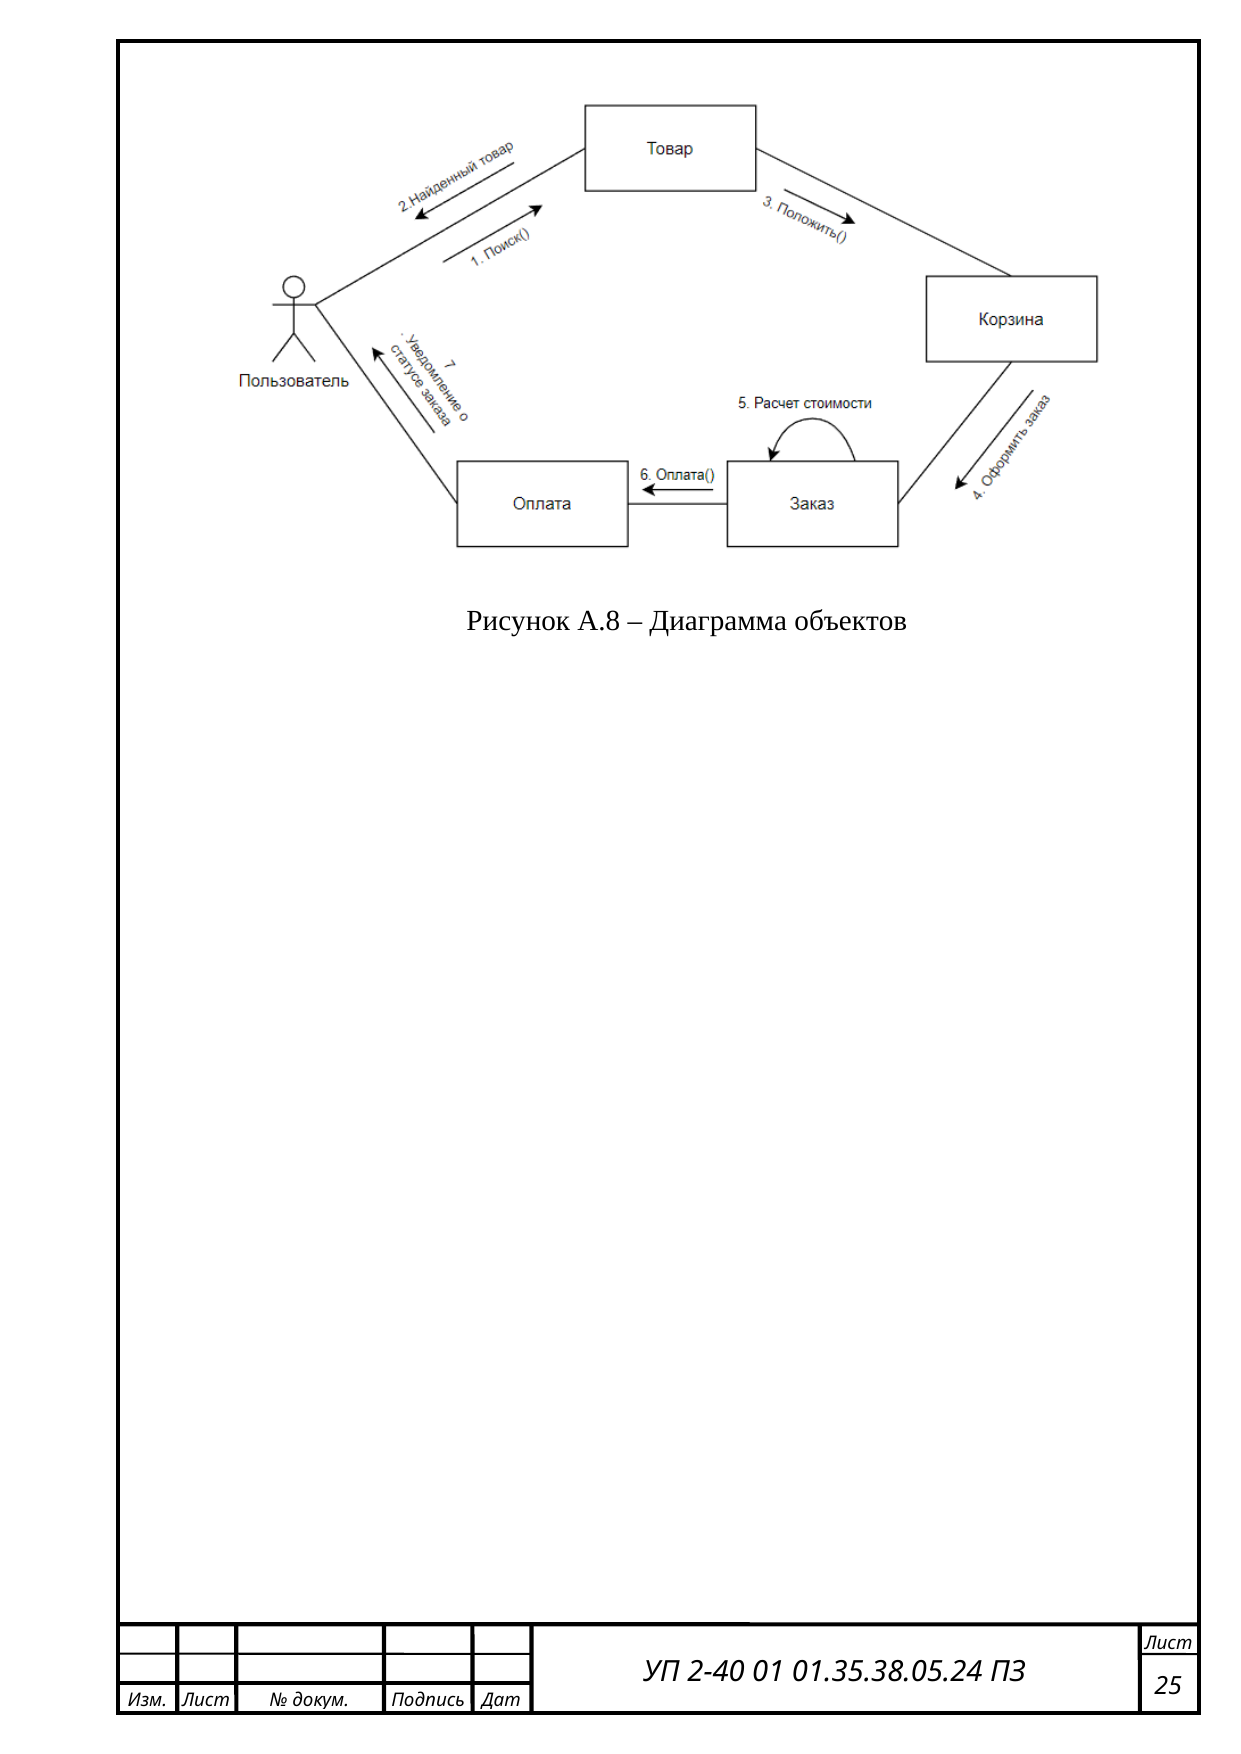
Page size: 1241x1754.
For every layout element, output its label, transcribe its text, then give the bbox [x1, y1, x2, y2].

picture [190, 93, 1110, 563]
text Рисунок А.8 – Диаграмма объектов [118, 600, 1166, 638]
